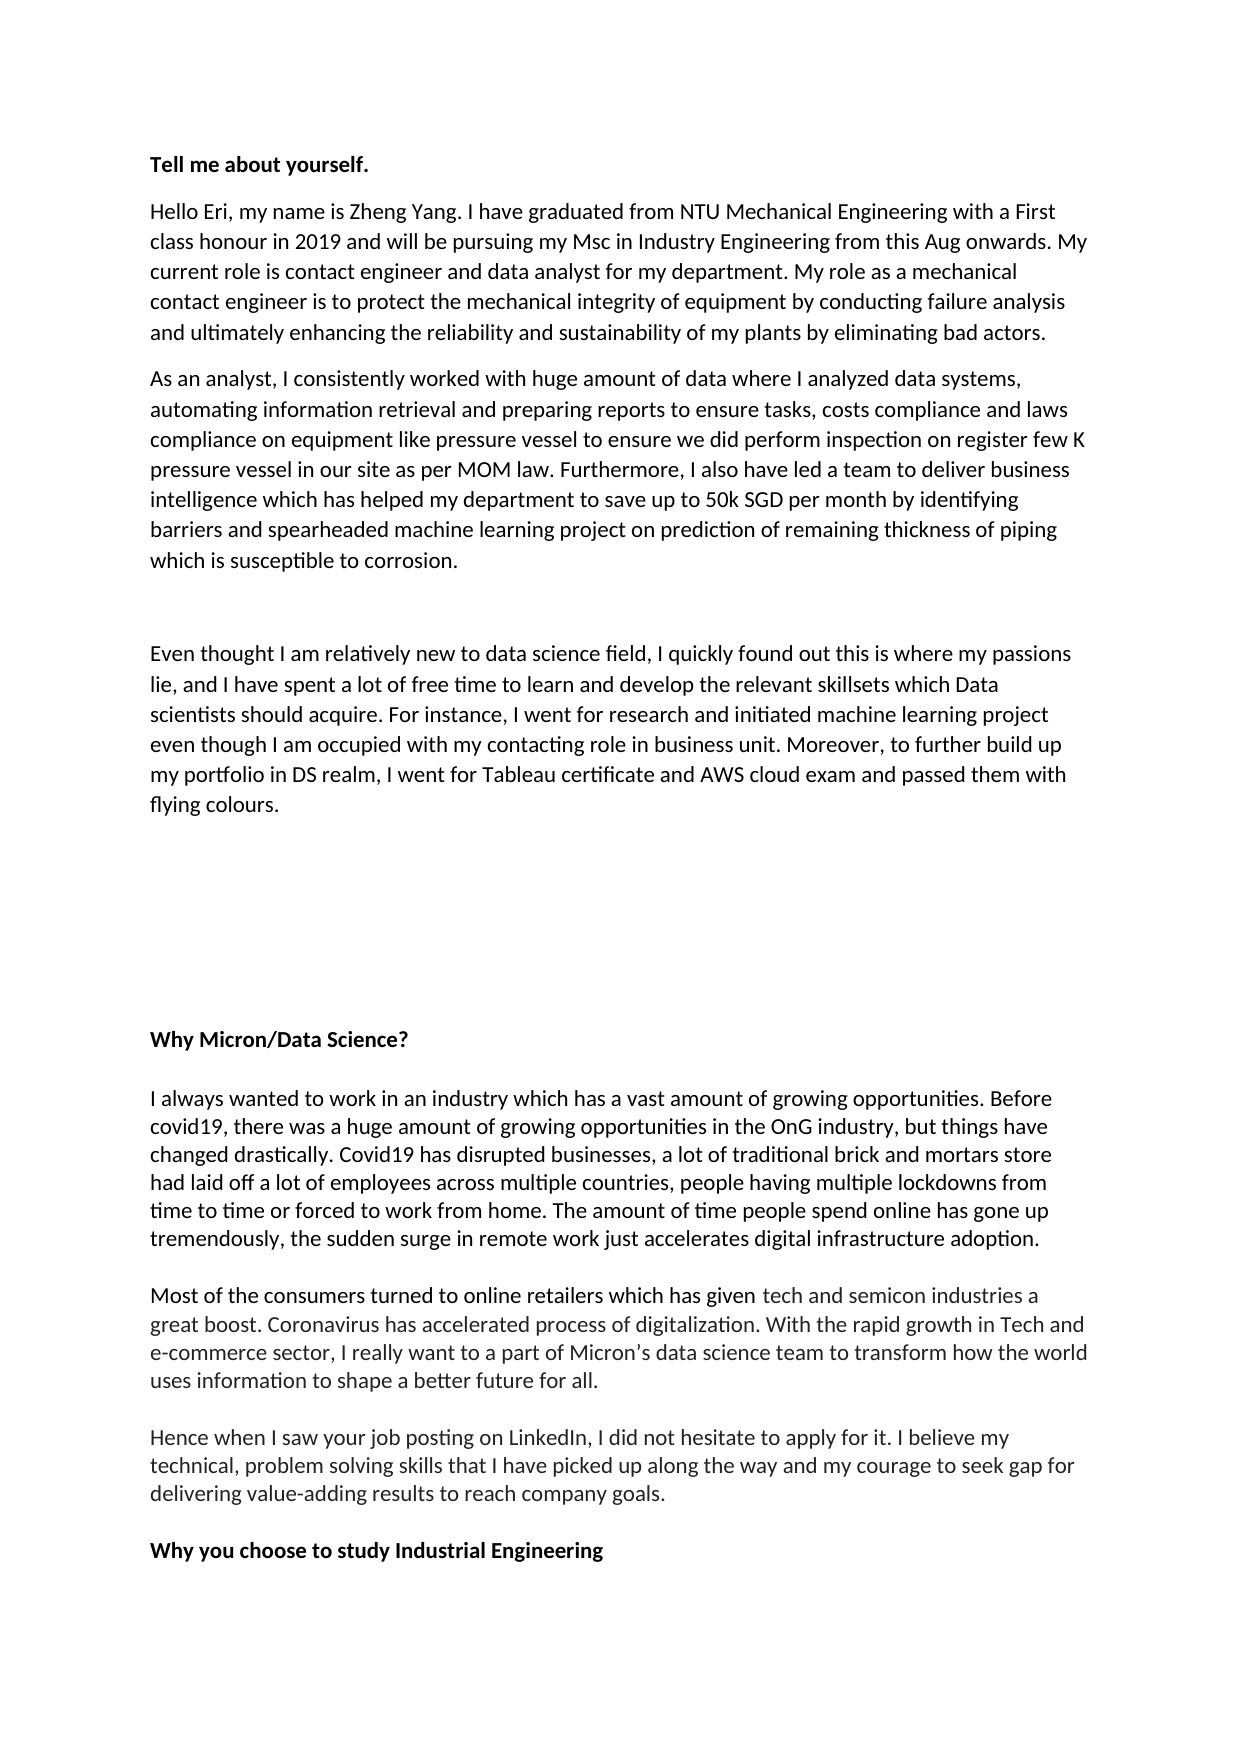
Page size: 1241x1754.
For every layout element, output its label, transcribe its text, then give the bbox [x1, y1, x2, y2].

text Most of the consumers turned to online retailers which has given tech and semicon industries a great boost. Coronavirus has accelerated process of digitalization. With the rapid growth in Tech and e-commerce sector, I really want to a part of Micron’s data science team to transform how the world uses information to shape a better future for all. [150, 1282, 1090, 1394]
text Even thought I am relatively new to data science field, I quickly found out this is where my passions lie, and I have spent a lot of free time to learn and develop the relevant skillsets which Data scientists should acquire. For instance, I went for research and initiated machine learning project even though I am occupied with my contacting role in business unit. Moreover, to further build up my portfolio in DS realm, I went for Tableau certificate and AWS cloud exam and passed them with flying colours. [150, 639, 1090, 819]
text Hello Eri, my name is Zheng Yang. I have graduated from NTU Mechanical Engineering with a First class honour in 2019 and will be pursuing my Msc in Industry Engineering from this Aug onwards. My current role is contact engineer and data analyst for my department. My role as a mechanical contact engineer is to protect the mechanical integrity of equipment by conducting failure analysis and ultimately enhancing the reliability and sustainability of my plants by eliminating bad actors. [150, 197, 1090, 346]
text Why Micron/Data Science? [150, 1025, 1090, 1053]
text As an analyst, I consistently worked with huge amount of data where I analyzed data systems, automating information retrieval and preparing reports to ensure tasks, costs compliance and laws compliance on equipment like pressure vessel to ensure we did perform inspection on register few K pressure vessel in our site as per MOM law. Furthermore, I also have led a team to deliver business intelligence which has helped my department to save up to 50k SGD per month by identifying barriers and spearheaded machine learning project on prediction of remaining thickness of piping which is susceptible to corrosion. [150, 364, 1090, 574]
text Tell me about yourself. [150, 150, 1090, 178]
text I always wanted to work in an industry which has a vast amount of growing opportunities. Before covid19, there was a huge amount of growing opportunities in the OnG industry, but things have changed drastically. Covid19 has disrupted businesses, a lot of traditional brick and mortars store had laid off a lot of employees across multiple countries, people having multiple lockdowns from time to time or forced to work from home. The amount of time people spend online has gone up tremendously, the sudden surge in remote work just accelerates digital infrastructure adoption. [150, 1084, 1090, 1252]
text Why you choose to study Industrial Engineering [150, 1536, 1090, 1564]
text Hence when I saw your job posting on LinkedIn, I did not hesitate to apply for it. I believe my technical, problem solving skills that I have picked up along the way and my courage to seek gap for delivering value-adding results to reach company goals. [150, 1423, 1090, 1507]
